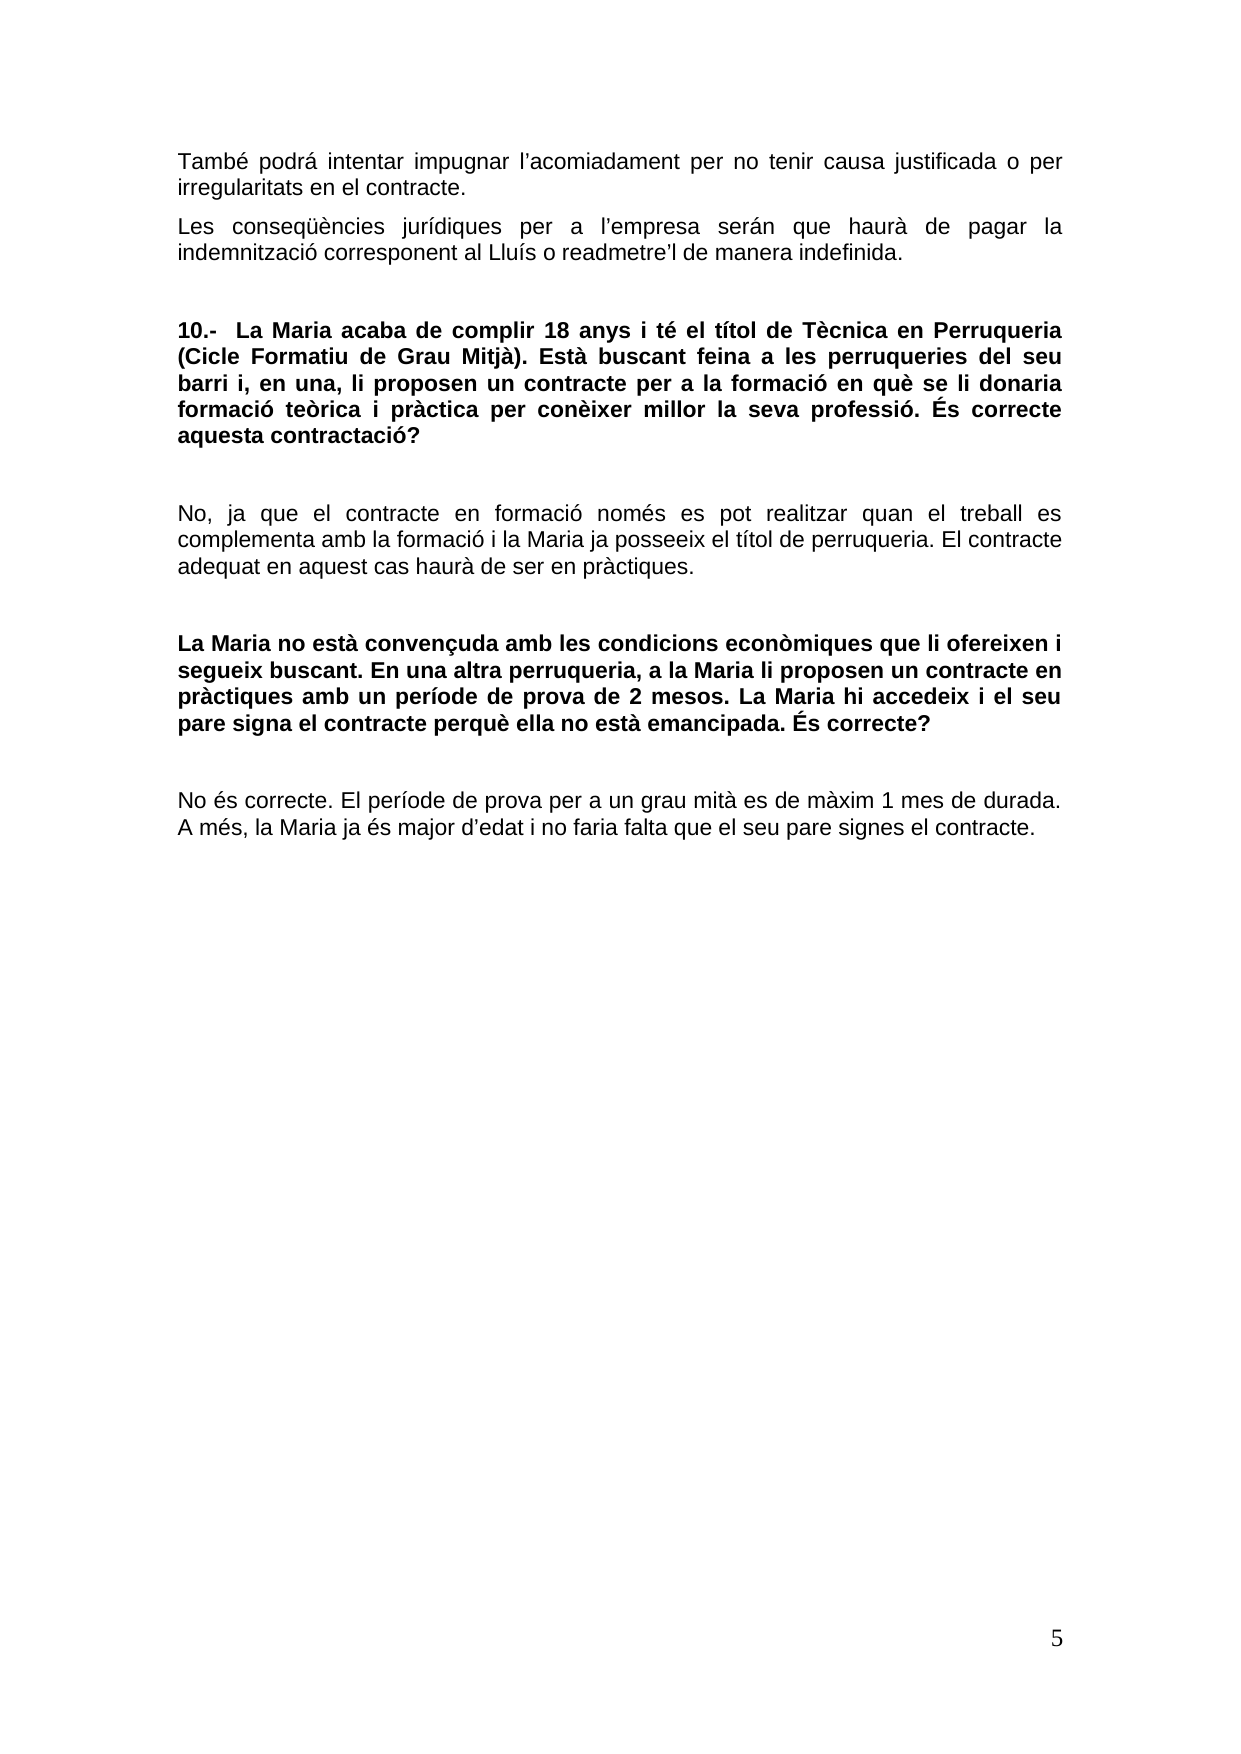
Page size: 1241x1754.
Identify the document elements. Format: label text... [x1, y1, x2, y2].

text No, ja que el contracte en formació només es pot realitzar quan el treball es complementa amb la formació i la Maria ja posseeix el títol de perruqueria. El contracte adequat en aquest cas haurà de ser en pràctiques. [177, 500, 1063, 579]
text Les conseqüències jurídiques per a l’empresa serán que haurà de pagar la indemnització corresponent al Lluís o readmetre’l de manera indefinida. [177, 213, 1063, 266]
text També podrá intentar impugnar l’acomiadament per no tenir causa justificada o per irregularitats en el contracte. [177, 148, 1063, 200]
text 10.- La Maria acaba de complir 18 anys i té el títol de Tècnica en Perruqueria (Cicle Formatiu de Grau Mitjà). Està buscant feina a les perruqueries del seu barri i, en una, li proposen un contracte per a la formació en què se li donaria formació teòrica i pràctica per conèixer millor la seva professió. És correcte aquesta contractació? [177, 317, 1063, 449]
text La Maria no està convençuda amb les condicions econòmiques que li ofereixen i segueix buscant. En una altra perruqueria, a la Maria li proposen un contracte en pràctiques amb un període de prova de 2 mesos. La Maria hi accedeix i el seu pare signa el contracte perquè ella no està emancipada. És correcte? [177, 630, 1063, 736]
text No és correcte. El període de prova per a un grau mità es de màxim 1 mes de durada. A més, la Maria ja és major d’edat i no faria falta que el seu pare signes el contracte. [177, 787, 1063, 840]
